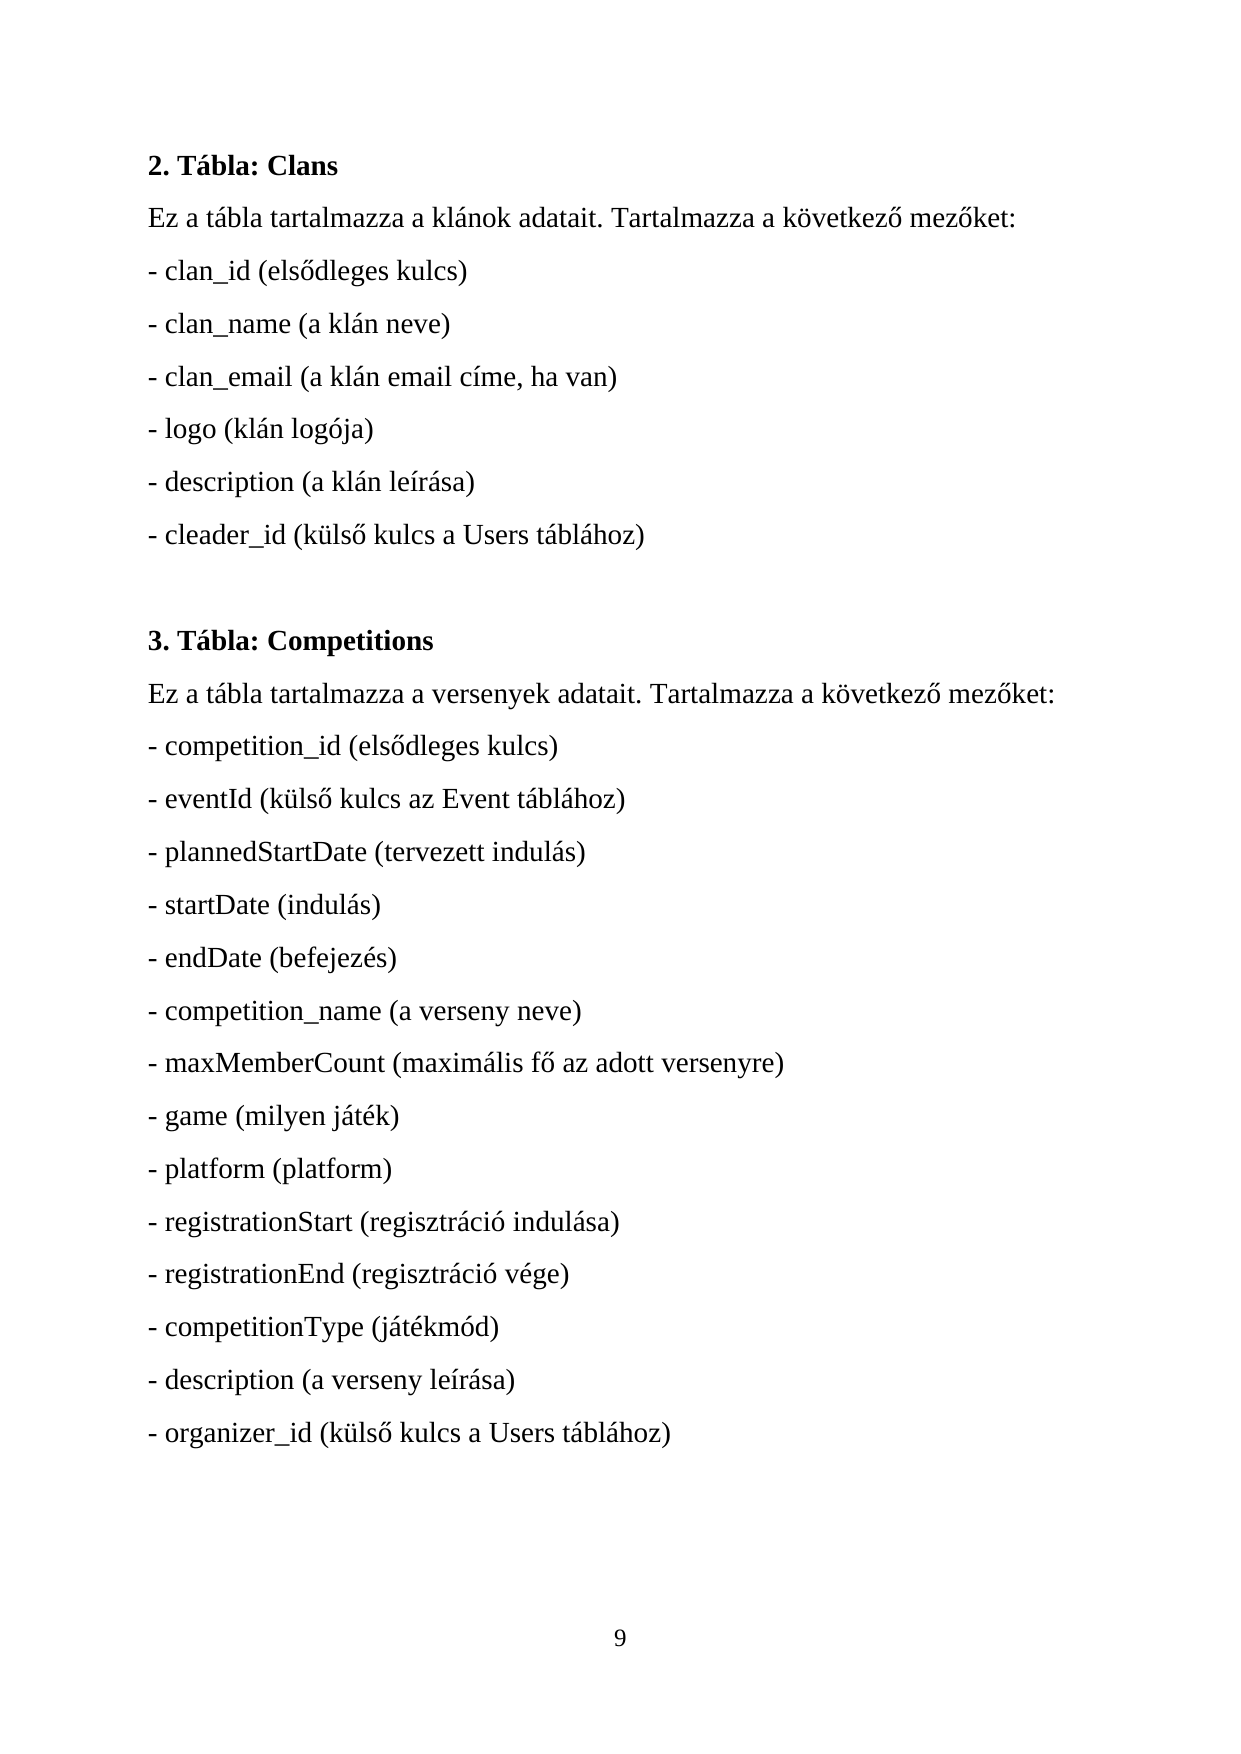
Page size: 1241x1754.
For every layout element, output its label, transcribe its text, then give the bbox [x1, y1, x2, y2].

text Ez a tábla tartalmazza a klánok adatait. Tartalmazza a következő mezőket: [148, 200, 1093, 234]
text - registrationEnd (regisztráció vége) [148, 1257, 1093, 1290]
text - plannedStartDate (tervezett indulás) [148, 834, 1093, 868]
text - endDate (befejezés) [148, 940, 1093, 973]
text - clan_email (a klán email címe, ha van) [148, 359, 1093, 392]
text - competition_id (elsődleges kulcs) [148, 728, 1093, 762]
text - maxMemberCount (maximális fő az adott versenyre) [148, 1045, 1093, 1079]
text Ez a tábla tartalmazza a versenyek adatait. Tartalmazza a következő mezőket: [148, 676, 1093, 709]
text - clan_id (elsődleges kulcs) [148, 253, 1093, 287]
text - competitionType (játékmód) [148, 1309, 1093, 1343]
text - competition_name (a verseny neve) [148, 993, 1093, 1026]
text - eventId (külső kulcs az Event táblához) [148, 781, 1093, 815]
text - description (a verseny leírása) [148, 1362, 1093, 1396]
text - description (a klán leírása) [148, 464, 1093, 498]
text - registrationStart (regisztráció indulása) [148, 1204, 1093, 1237]
text - organizer_id (külső kulcs a Users táblához) [148, 1415, 1093, 1449]
text 2. Tábla: Clans [148, 148, 1093, 181]
text - logo (klán logója) [148, 412, 1093, 445]
text 3. Tábla: Competitions [148, 623, 1093, 656]
text - cleader_id (külső kulcs a Users táblához) [148, 517, 1093, 551]
text - game (milyen játék) [148, 1098, 1093, 1132]
text - startDate (indulás) [148, 887, 1093, 921]
text - clan_name (a klán neve) [148, 306, 1093, 339]
text - platform (platform) [148, 1151, 1093, 1184]
